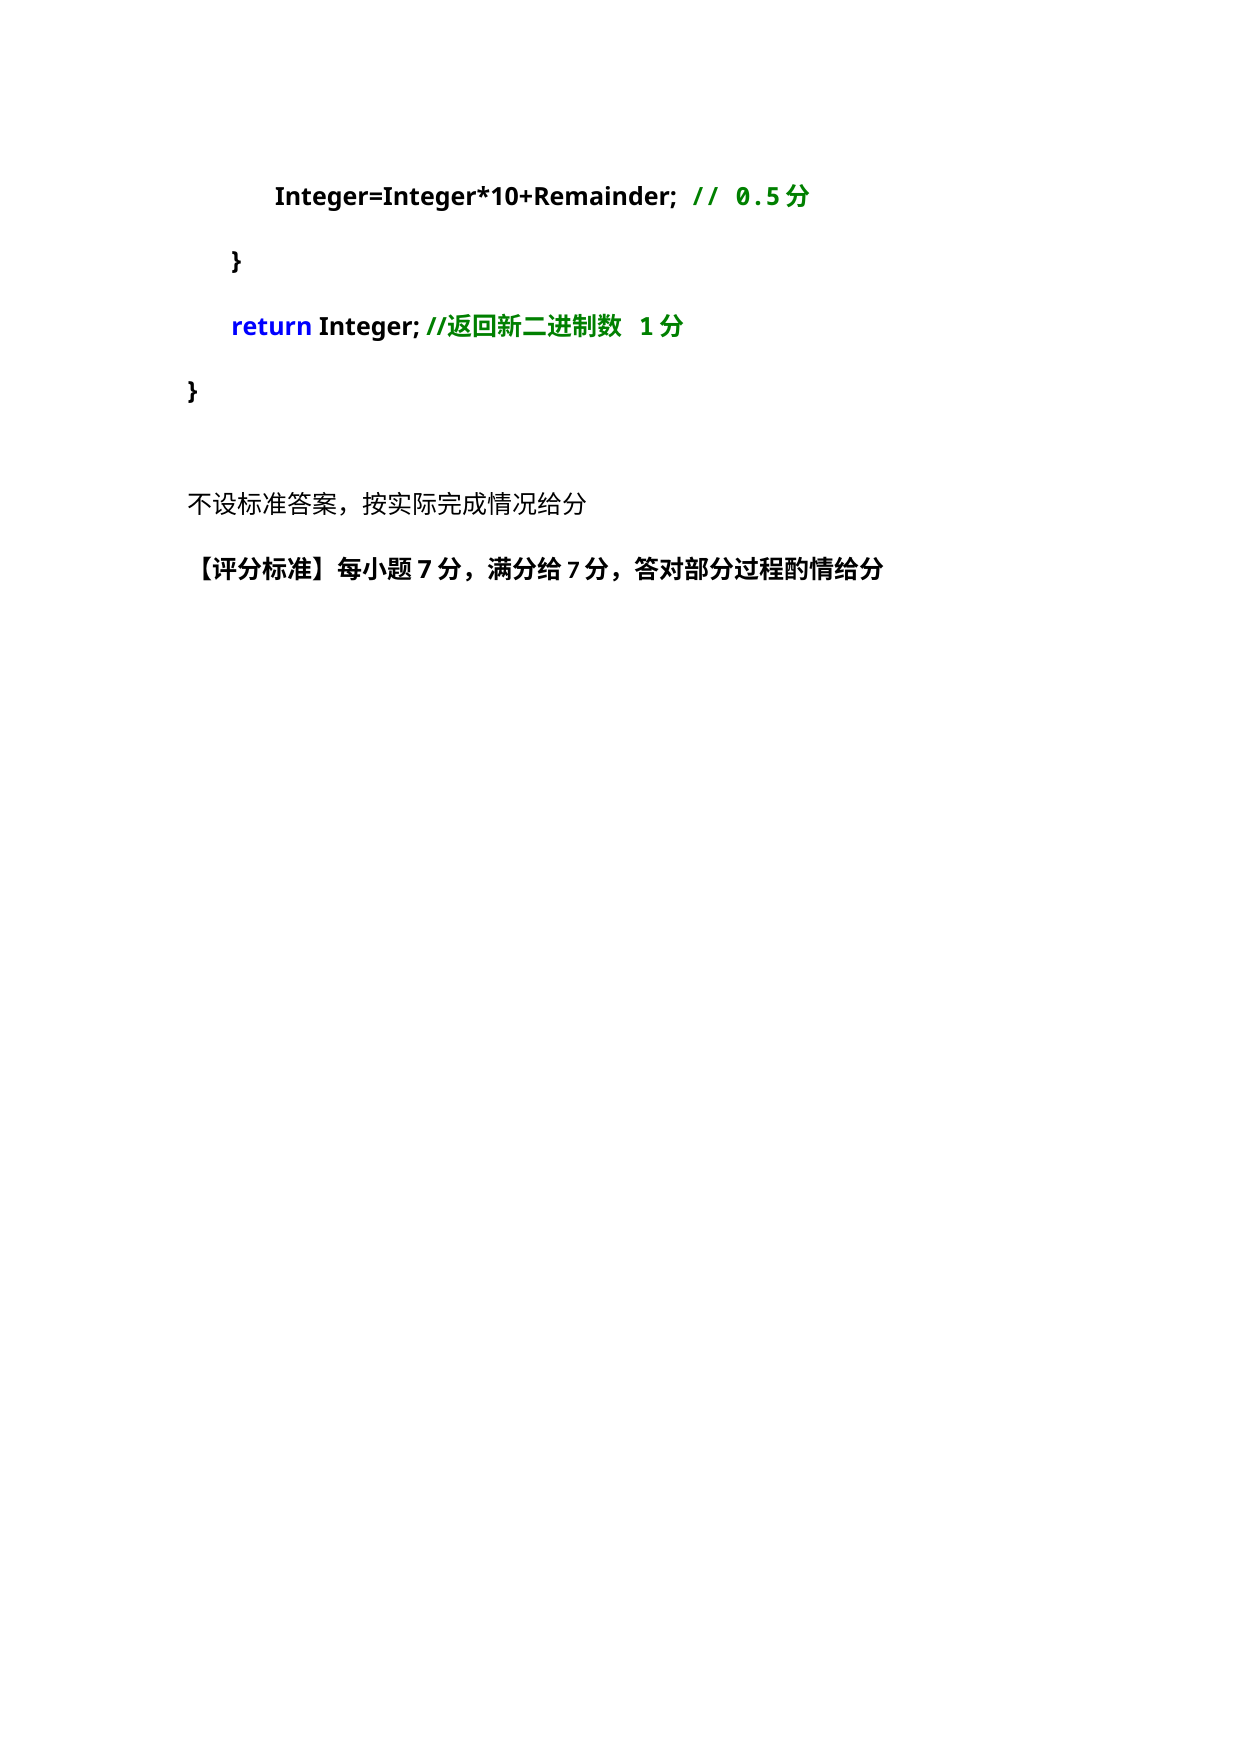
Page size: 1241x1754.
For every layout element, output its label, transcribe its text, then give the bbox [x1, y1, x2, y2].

text 【评分标准】每小题7分，满分给7分，答对部分过程酌情给分 [187, 535, 1053, 600]
text Integer=Integer*10+Remainder; // 0.5分 [187, 162, 1053, 227]
text 不设标准答案，按实际完成情况给分 [187, 470, 1053, 535]
text } [187, 227, 1053, 292]
text return Integer; //返回新二进制数 1分 [187, 292, 1053, 357]
text } [187, 357, 1053, 422]
